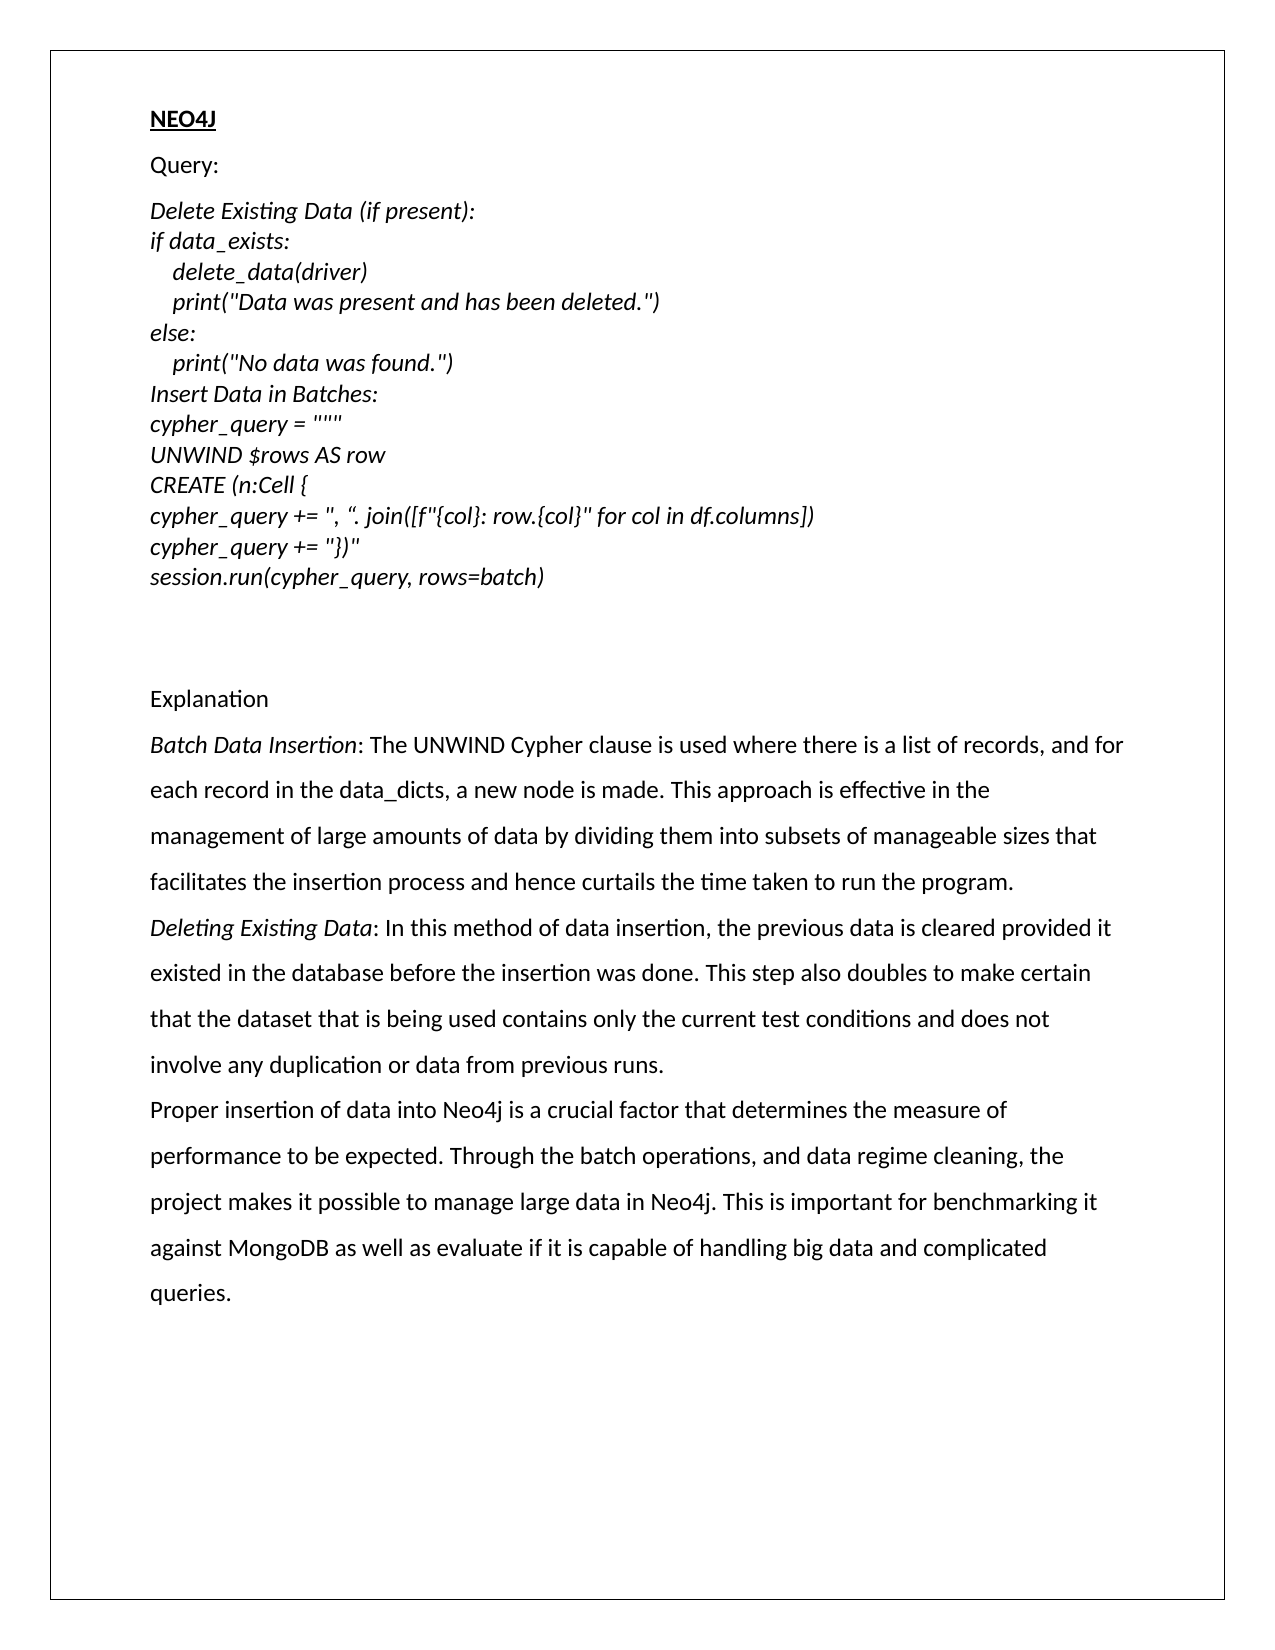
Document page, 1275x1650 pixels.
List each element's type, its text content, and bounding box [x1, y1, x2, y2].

text delete_data(driver) [150, 256, 1125, 286]
text print("Data was present and has been deleted.") [150, 286, 1125, 317]
text session.run(cypher_query, rows=batch) [150, 561, 1125, 592]
text print("No data was found.") [150, 347, 1125, 378]
text if data_exists: [150, 225, 1125, 256]
text cypher_query += ", “. join([f"{col}: row.{col}" for col in df.columns]) [150, 500, 1125, 531]
text UNWIND $rows AS row [150, 439, 1125, 469]
text NEO4J Query: [150, 103, 1125, 180]
text CREATE (n:Cell { [150, 469, 1125, 500]
text Insert Data in Batches: [150, 378, 1125, 408]
text cypher_query = """ [150, 408, 1125, 439]
text cypher_query += "})" [150, 531, 1125, 561]
text else: [150, 317, 1125, 347]
text Explanation Batch Data Insertion: The UNWIND Cypher clause is used where there is a list of records, and for each record in the data_dicts, a new node is made. This approach is effective in the management of large amounts of data by dividing them into subsets of manageable sizes that facilitates the insertion process and hence curtails the time taken to run the program. Deleting Existing Data: In this method of data insertion, the previous data is cleared provided it existed in the database before the insertion was done. This step also doubles to make certain that the dataset that is being used contains only the current test conditions and does not involve any duplication or data from previous runs. Proper insertion of data into Neo4j is a crucial factor that determines the measure of performance to be expected. Through the batch operations, and data regime cleaning, the project makes it possible to manage large data in Neo4j. This is important for benchmarking it against MongoDB as well as evaluate if it is capable of handling big data and complicated queries. [150, 637, 1125, 1308]
text Delete Existing Data (if present): [150, 195, 1125, 225]
